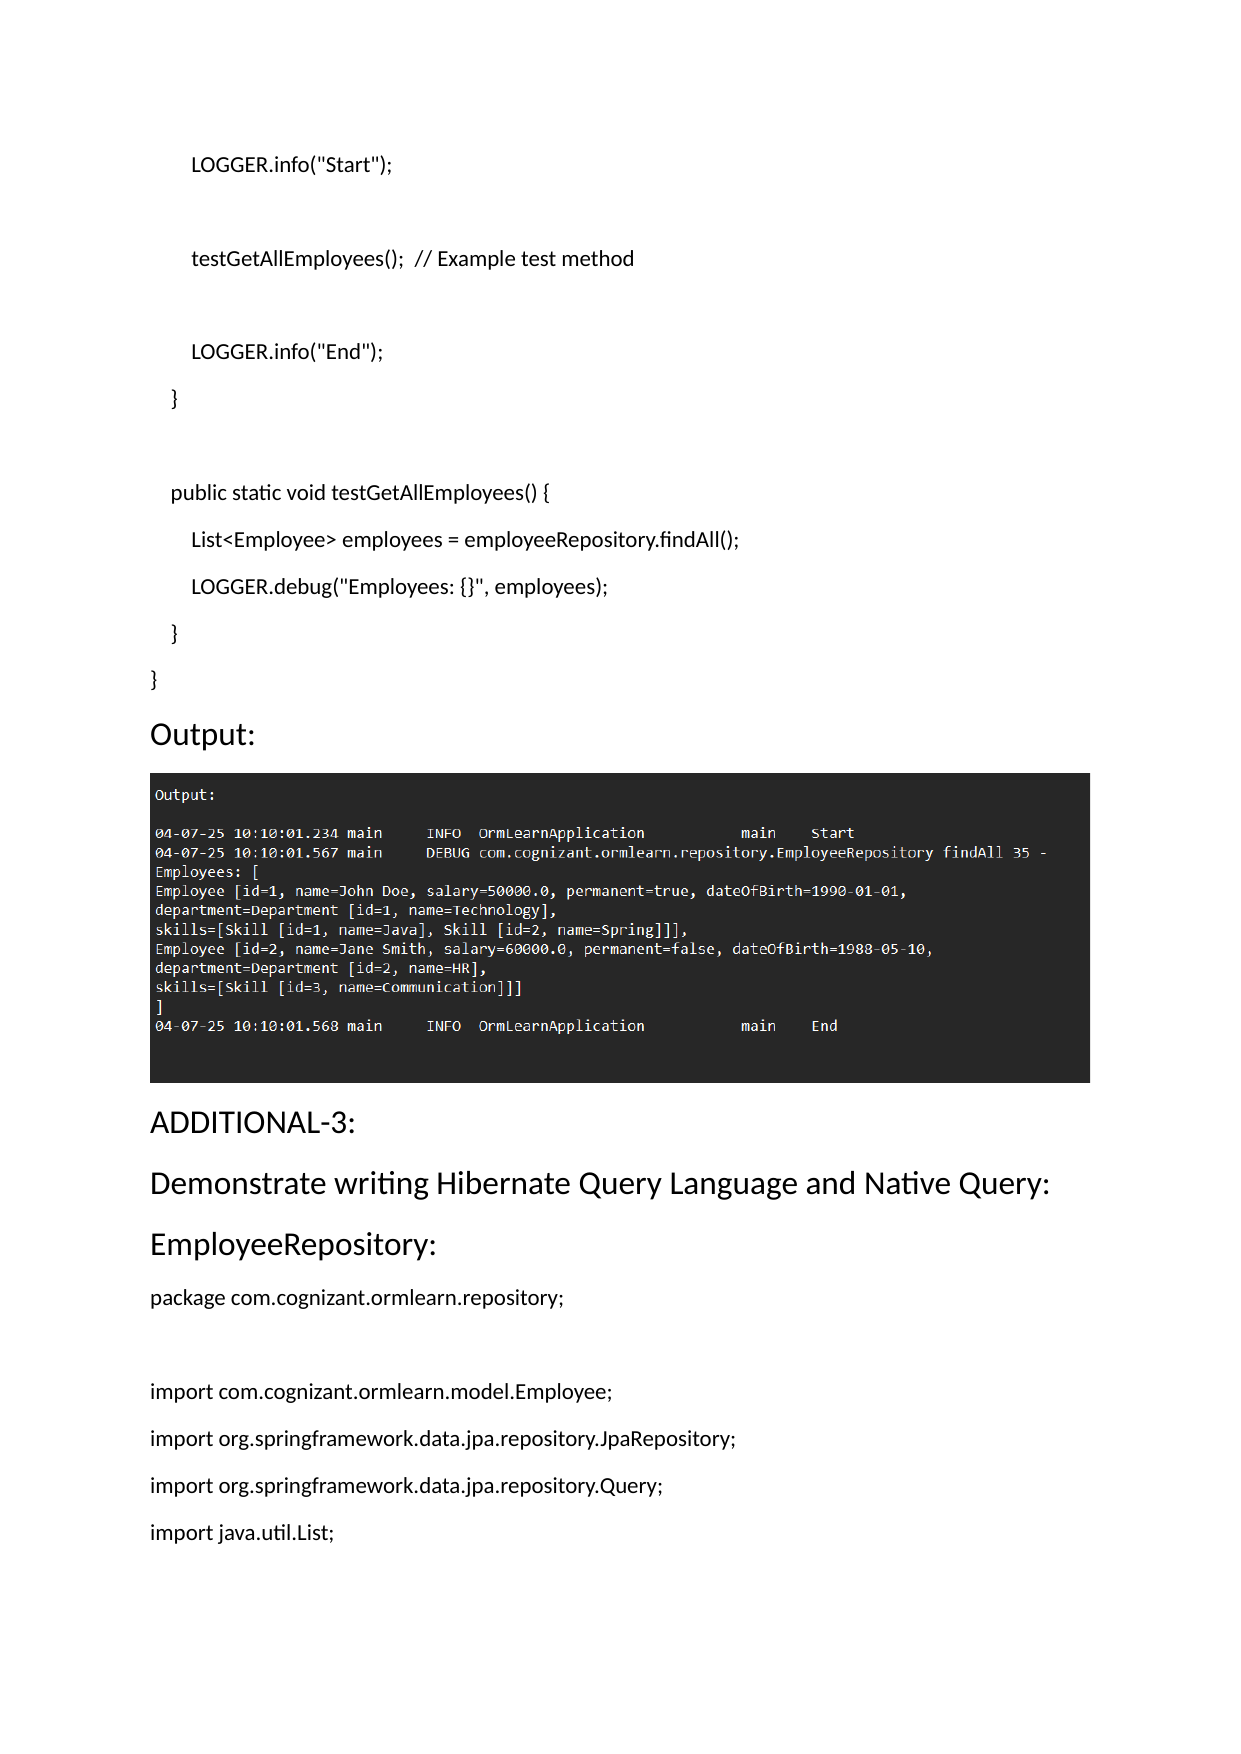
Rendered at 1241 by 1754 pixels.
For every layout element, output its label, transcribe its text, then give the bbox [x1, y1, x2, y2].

picture [150, 773, 1091, 1083]
text import org.springframework.data.jpa.repository.JpaRepository; [150, 1424, 1090, 1452]
text LOGGER.info("Start"); [150, 150, 1090, 178]
text import java.util.List; [150, 1518, 1090, 1546]
text import com.cognizant.ormlearn.model.Employee; [150, 1377, 1090, 1405]
text package com.cognizant.ormlearn.repository; [150, 1283, 1090, 1311]
text LOGGER.info("End"); [150, 337, 1090, 366]
text List<Employee> employees = employeeRepository.findAll(); [150, 525, 1090, 553]
text } [150, 666, 1090, 694]
text Output: [150, 712, 1090, 753]
text Demonstrate writing Hibernate Query Language and Native Query: [150, 1162, 1090, 1203]
text LOGGER.debug("Employees: {}", employees); [150, 572, 1090, 600]
text import org.springframework.data.jpa.repository.Query; [150, 1471, 1090, 1499]
text } [150, 384, 1090, 412]
text public static void testGetAllEmployees() { [150, 478, 1090, 506]
text ADDITIONAL-3: [150, 1102, 1090, 1142]
text } [150, 619, 1090, 647]
text testGetAllEmployees(); // Example test method [150, 244, 1090, 272]
text EmployeeRepository: [150, 1223, 1090, 1263]
